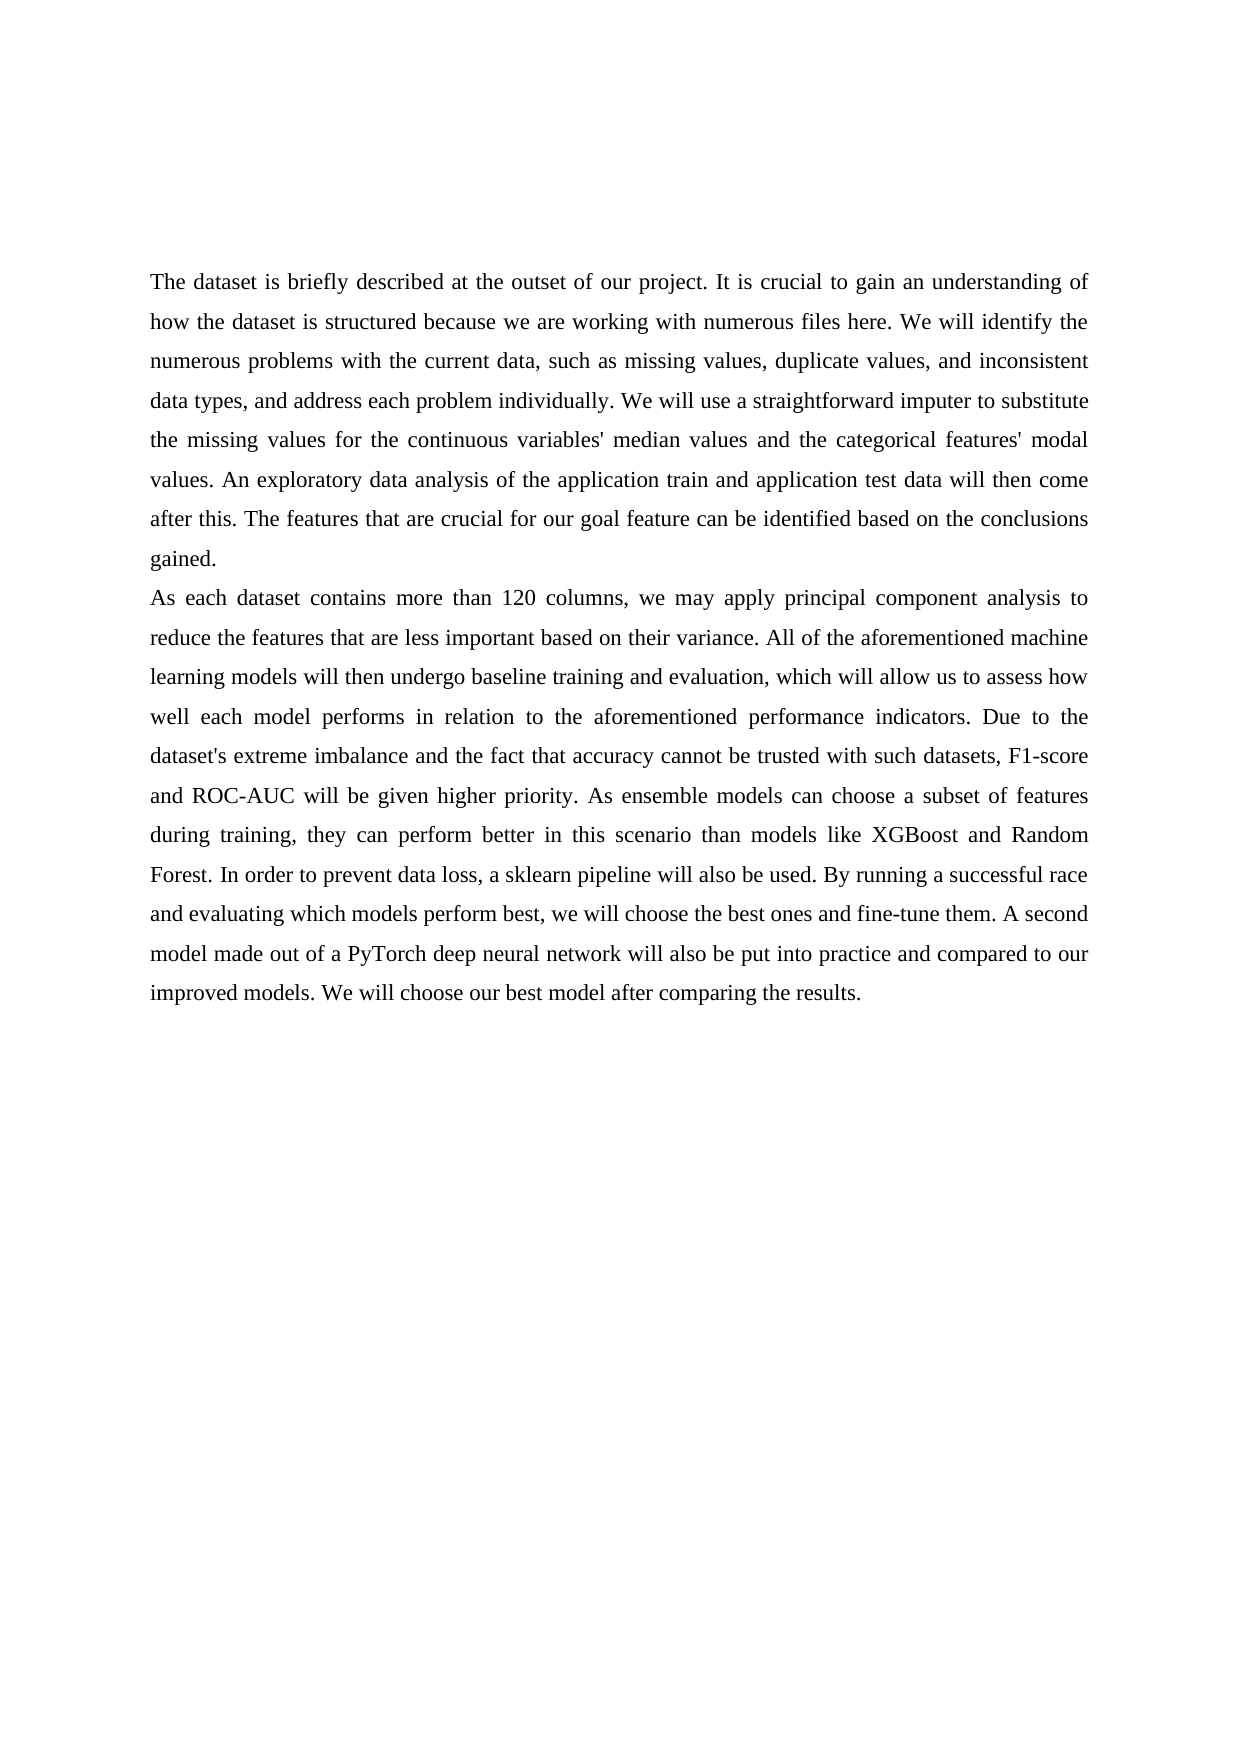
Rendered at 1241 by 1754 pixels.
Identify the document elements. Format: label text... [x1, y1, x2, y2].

text As each dataset contains more than 120 columns, we may apply principal component analysis to reduce the features that are less important based on their variance. All of the aforementioned machine learning models will then undergo baseline training and evaluation, which will allow us to assess how well each model performs in relation to the aforementioned performance indicators. Due to the dataset's extreme imbalance and the fact that accuracy cannot be trusted with such datasets, F1-score and ROC-AUC will be given higher priority. As ensemble models can choose a subset of features during training, they can perform better in this scenario than models like XGBoost and Random Forest. In order to prevent data loss, a sklearn pipeline will also be used. By running a successful race and evaluating which models perform best, we will choose the best ones and fine-tune them. A second model made out of a PyTorch deep neural network will also be put into practice and compared to our improved models. We will choose our best model after comparing the results. [150, 584, 1090, 1006]
text The dataset is briefly described at the outset of our project. It is crucial to gain an understanding of how the dataset is structured because we are working with numerous files here. We will identify the numerous problems with the current data, such as missing values, duplicate values, and inconsistent data types, and address each problem individually. We will use a straightforward imputer to substitute the missing values for the continuous variables' median values and the categorical features' modal values. An exploratory data analysis of the application train and application test data will then come after this. The features that are crucial for our goal feature can be identified based on the conclusions gained. [150, 268, 1090, 571]
